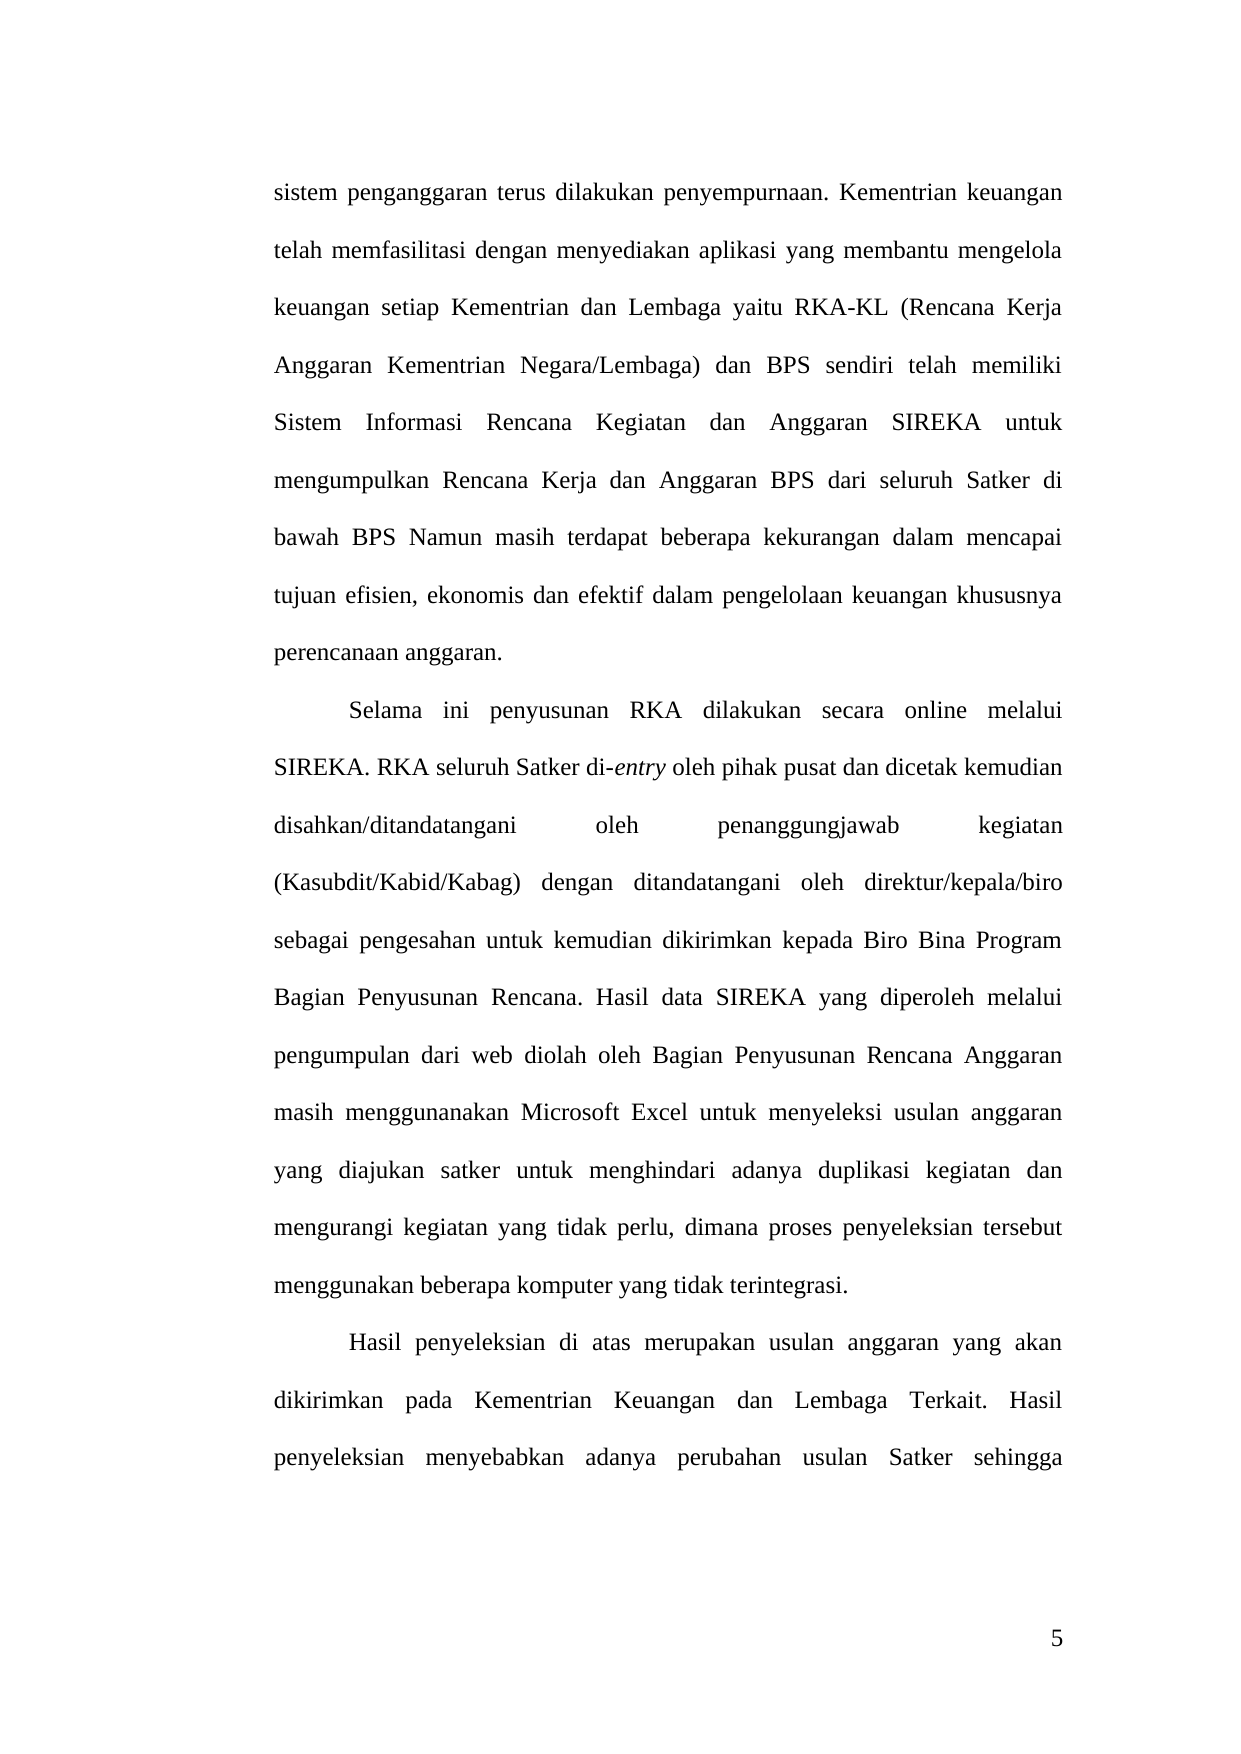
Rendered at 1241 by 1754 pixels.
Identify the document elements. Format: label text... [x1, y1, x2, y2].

list Selama ini penyusunan RKA dilakukan secara online melalui SIREKA. RKA seluruh Satker di-entry oleh pihak pusat dan dicetak kemudian disahkan/ditandatangani oleh penanggungjawab kegiatan (Kasubdit/Kabid/Kabag) dengan ditandatangani oleh direktur/kepala/biro sebagai pengesahan untuk kemudian dikirimkan kepada Biro Bina Program Bagian Penyusunan Rencana. Hasil data SIREKA yang diperoleh melalui pengumpulan dari web diolah oleh Bagian Penyusunan Rencana Anggaran masih menggunanakan Microsoft Excel untuk menyeleksi usulan anggaran yang diajukan satker untuk menghindari adanya duplikasi kegiatan dan mengurangi kegiatan yang tidak perlu, dimana proses penyeleksian tersebut menggunakan beberapa komputer yang tidak terintegrasi. [274, 695, 1063, 1298]
